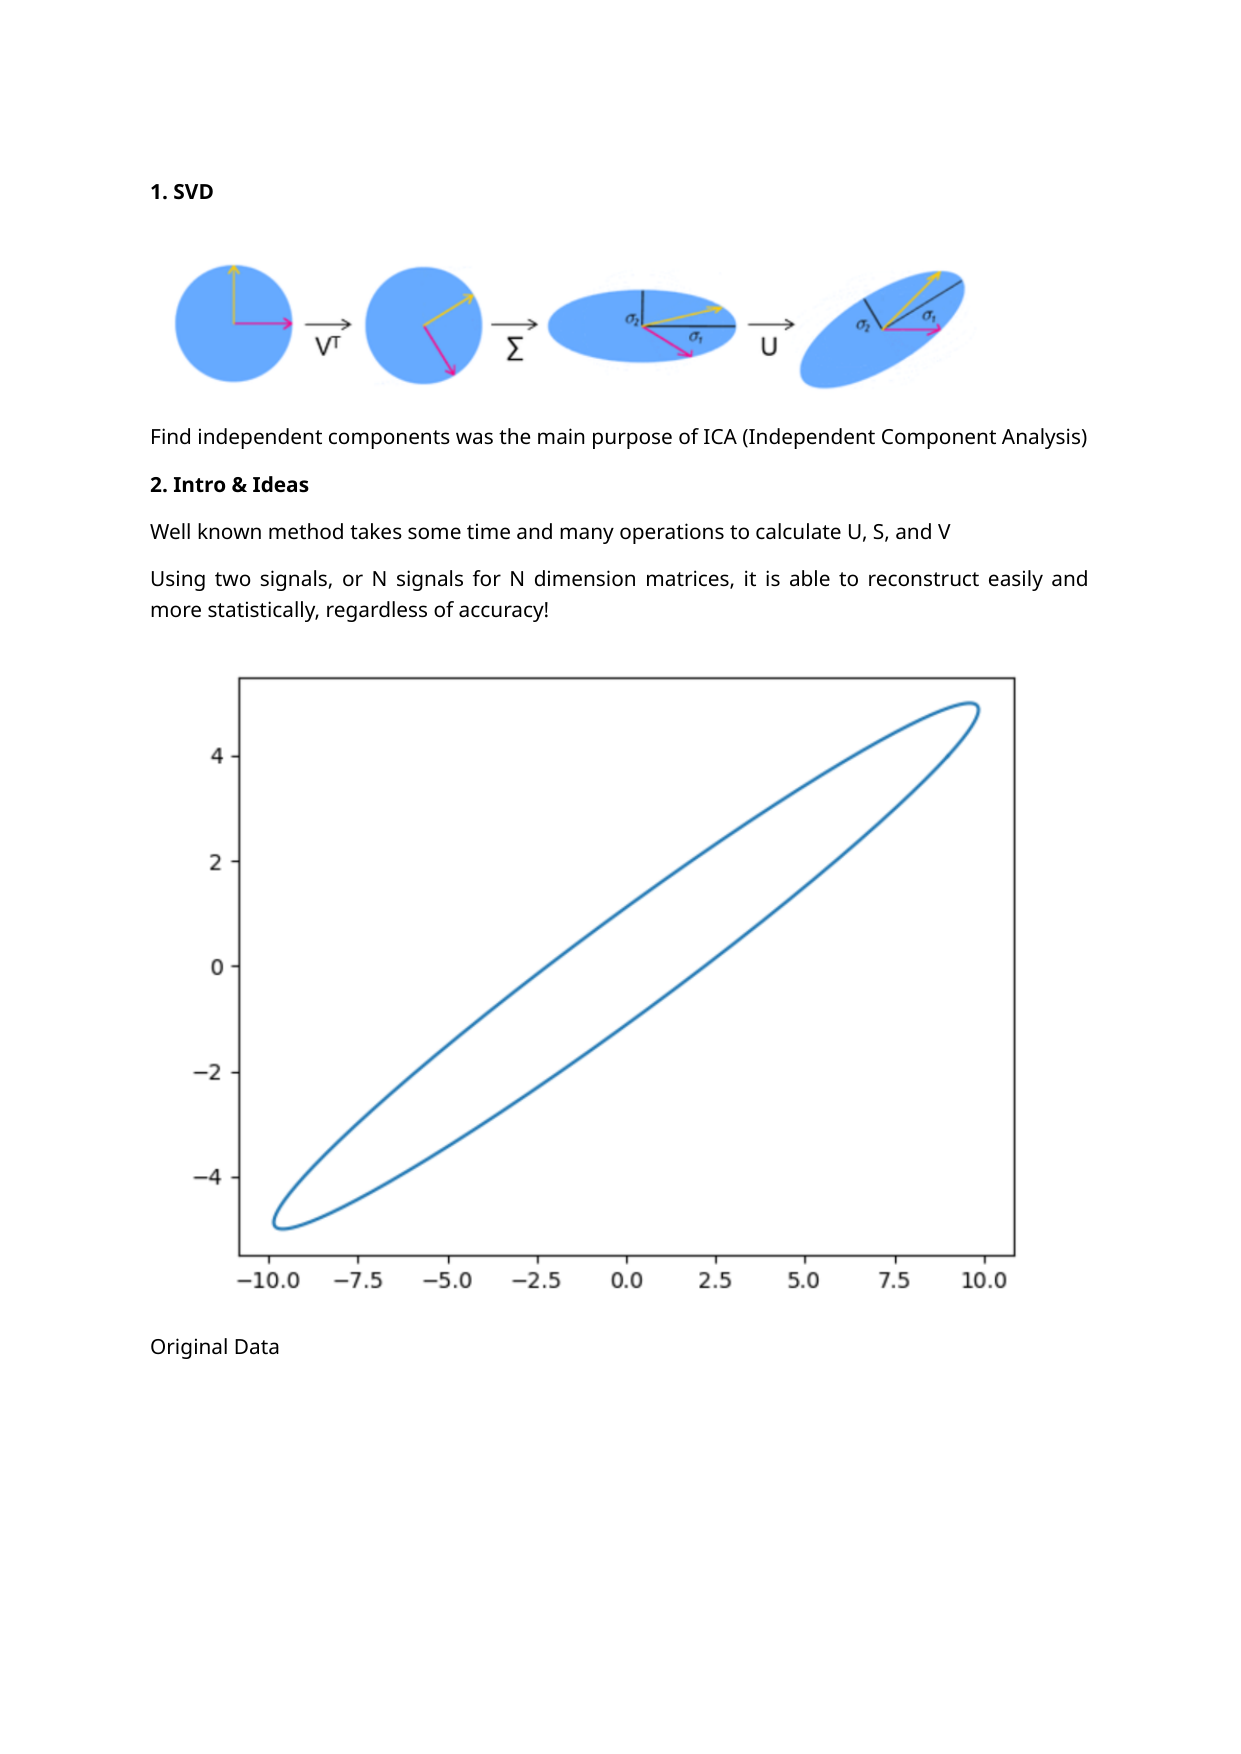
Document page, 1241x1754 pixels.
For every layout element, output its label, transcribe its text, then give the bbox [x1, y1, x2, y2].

text 2. Intro & Ideas [150, 470, 1090, 498]
picture [150, 642, 1069, 1314]
picture [150, 224, 1003, 404]
text 1. SVD [150, 177, 1090, 206]
text Well known method takes some time and many operations to calculate U, S, and V [150, 517, 1090, 546]
text Find independent components was the main purpose of ICA (Independent Component Analysis) [150, 422, 1090, 451]
text Original Data [150, 1332, 1090, 1360]
text Using two signals, or N signals for N dimension matrices, it is able to reconstruct easily and more statistically, regardless of accuracy! [150, 564, 1090, 623]
